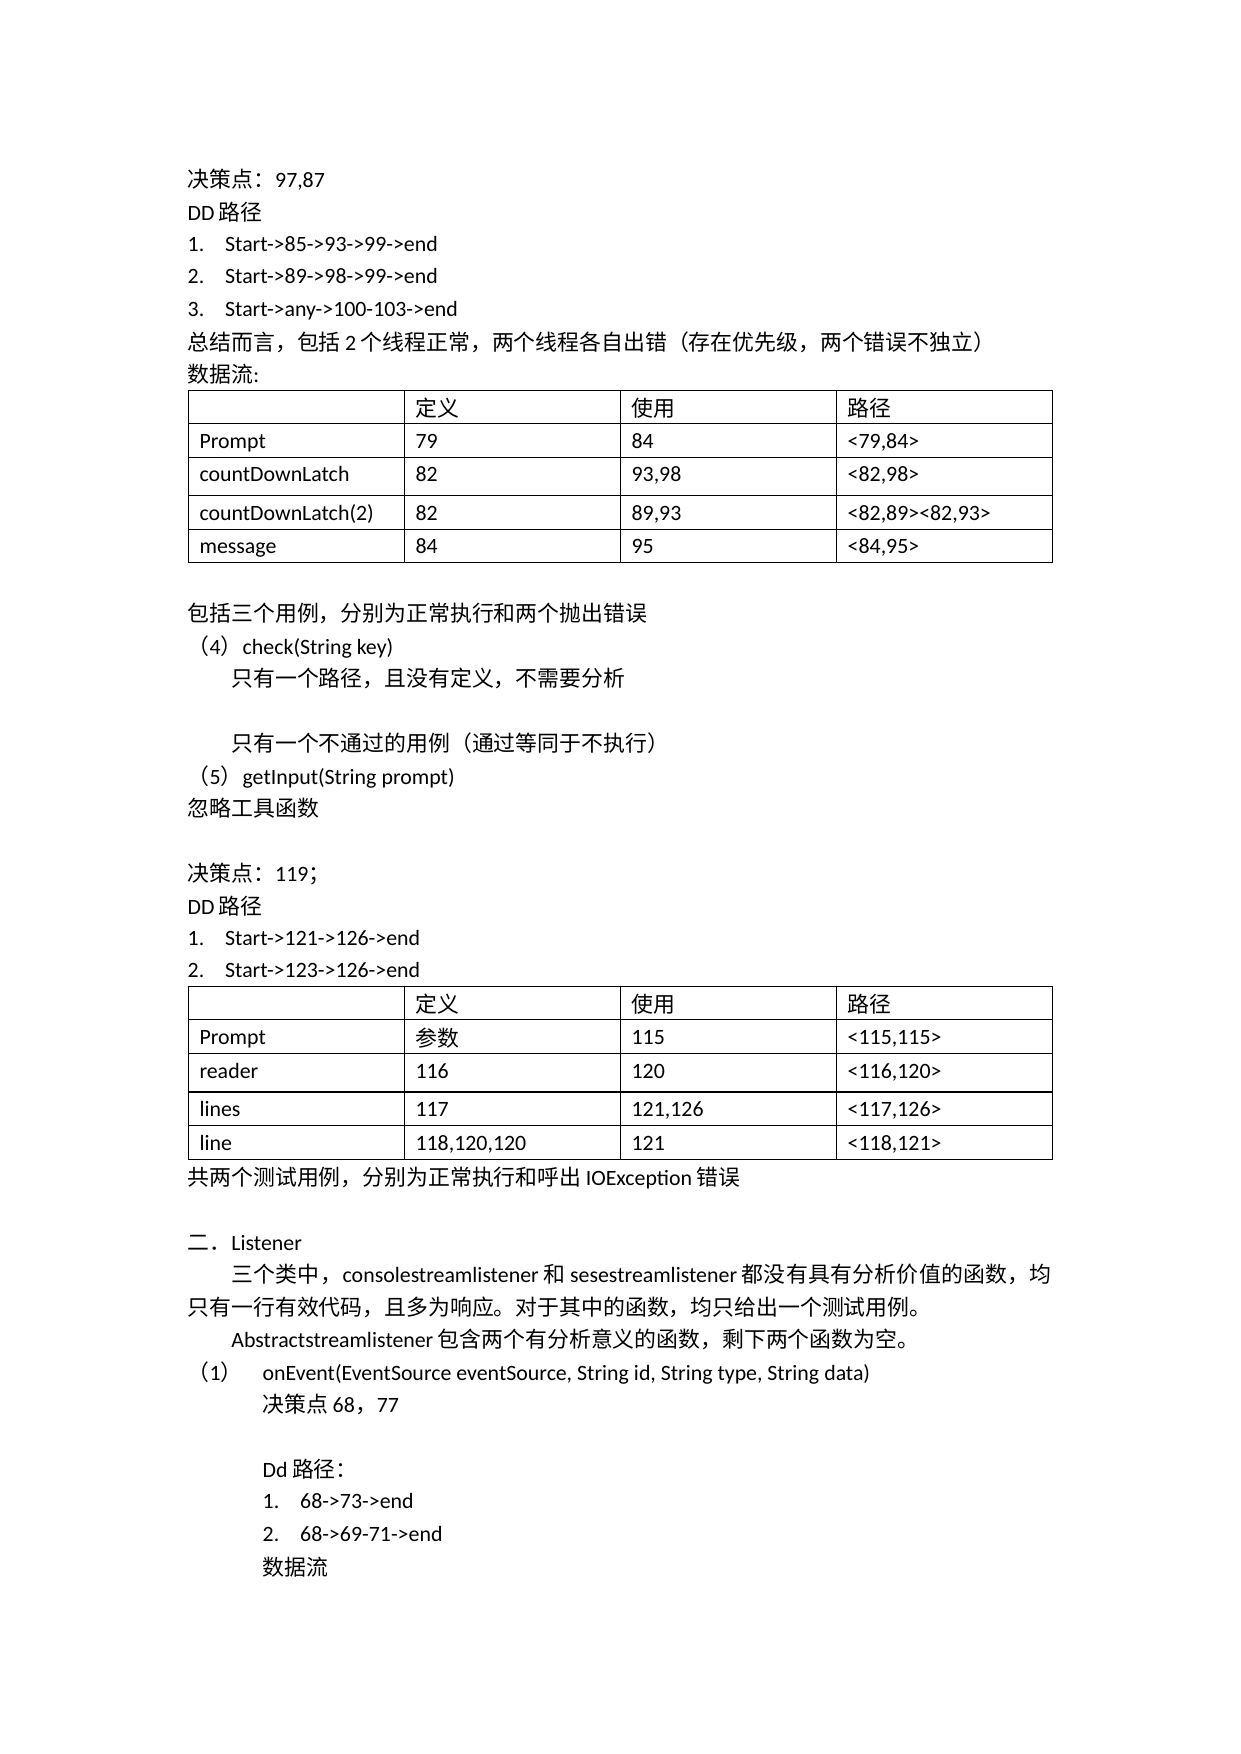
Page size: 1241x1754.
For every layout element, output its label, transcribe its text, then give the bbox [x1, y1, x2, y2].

table_cell <116,120> [837, 1054, 1052, 1091]
text 共两个测试用例，分别为正常执行和呼出IOException错误 [187, 1160, 1053, 1192]
text 数据流: [187, 357, 1053, 389]
table_cell <84,95> [837, 530, 1052, 562]
table_cell 84 [621, 424, 836, 457]
text 决策点：119； [187, 856, 1053, 888]
text 包括三个用例，分别为正常执行和两个抛出错误 [187, 596, 1053, 628]
table_header 定义 [405, 987, 620, 1019]
table_header 路径 [837, 391, 1052, 423]
list Start->any->100-103->end [187, 292, 1053, 324]
table_header 使用 [621, 391, 836, 423]
table_cell 116 [405, 1054, 620, 1091]
text 二．Listener [187, 1224, 1053, 1257]
table_cell countDownLatch [189, 458, 404, 495]
text （5）getInput(String prompt) [187, 758, 1053, 791]
list 决策点68，77 [262, 1387, 1053, 1419]
text 三个类中，consolestreamlistener和sesestreamlistener都没有具有分析价值的函数，均只有一行有效代码，且多为响应。对于其中的函数，均只给出一个测试用例。 [187, 1257, 1053, 1322]
list Dd路径： [262, 1452, 1053, 1484]
table_cell 84 [405, 530, 620, 562]
list Start->85->93->99->end [187, 227, 1053, 259]
text DD路径 [187, 888, 1053, 921]
table_cell 89,93 [621, 496, 836, 529]
table_cell countDownLatch(2) [189, 496, 404, 529]
table_header 定义 [405, 391, 620, 423]
table_cell 118,120,120 [405, 1126, 620, 1158]
table_cell message [189, 530, 404, 562]
table_cell <117,126> [837, 1093, 1052, 1125]
table_cell <82,98> [837, 458, 1052, 495]
text 决策点：97,87 [187, 162, 1053, 194]
table_cell 79 [405, 424, 620, 457]
text 只有一个不通过的用例（通过等同于不执行） [187, 726, 1053, 758]
text 数据流 [262, 1549, 1053, 1582]
table_header 路径 [837, 987, 1052, 1019]
list 68->73->end [262, 1484, 1053, 1517]
table_cell line [189, 1126, 404, 1158]
table_cell 95 [621, 530, 836, 562]
table_cell 82 [405, 458, 620, 495]
table_header [189, 391, 404, 423]
table_cell 93,98 [621, 458, 836, 495]
table_cell <118,121> [837, 1126, 1052, 1158]
text 总结而言，包括2个线程正常，两个线程各自出错（存在优先级，两个错误不独立） [187, 324, 1053, 357]
table_cell 82 [405, 496, 620, 529]
table_cell 115 [621, 1020, 836, 1053]
list 68->69-71->end [262, 1517, 1053, 1549]
list Start->121->126->end [187, 921, 1053, 953]
table_cell lines [189, 1093, 404, 1125]
table_cell 121,126 [621, 1093, 836, 1125]
list Start->123->126->end [187, 953, 1053, 986]
table_cell <115,115> [837, 1020, 1052, 1053]
table_cell 120 [621, 1054, 836, 1091]
table_cell <82,89><82,93> [837, 496, 1052, 529]
table_cell Prompt [189, 424, 404, 457]
table_header [189, 987, 404, 1019]
text （4）check(String key) [187, 628, 1053, 661]
table_header 使用 [621, 987, 836, 1019]
table_cell 参数 [405, 1020, 620, 1053]
table_cell 121 [621, 1126, 836, 1158]
text 只有一个路径，且没有定义，不需要分析 [187, 661, 1053, 693]
table_cell 117 [405, 1093, 620, 1125]
text DD路径 [187, 194, 1053, 227]
text Abstractstreamlistener包含两个有分析意义的函数，剩下两个函数为空。 [187, 1322, 1053, 1354]
table_cell Prompt [189, 1020, 404, 1053]
list onEvent(EventSource eventSource, String id, String type, String data) [187, 1354, 1053, 1387]
table_cell reader [189, 1054, 404, 1091]
table_cell <79,84> [837, 424, 1052, 457]
list Start->89->98->99->end [187, 259, 1053, 292]
text 忽略工具函数 [187, 791, 1053, 823]
